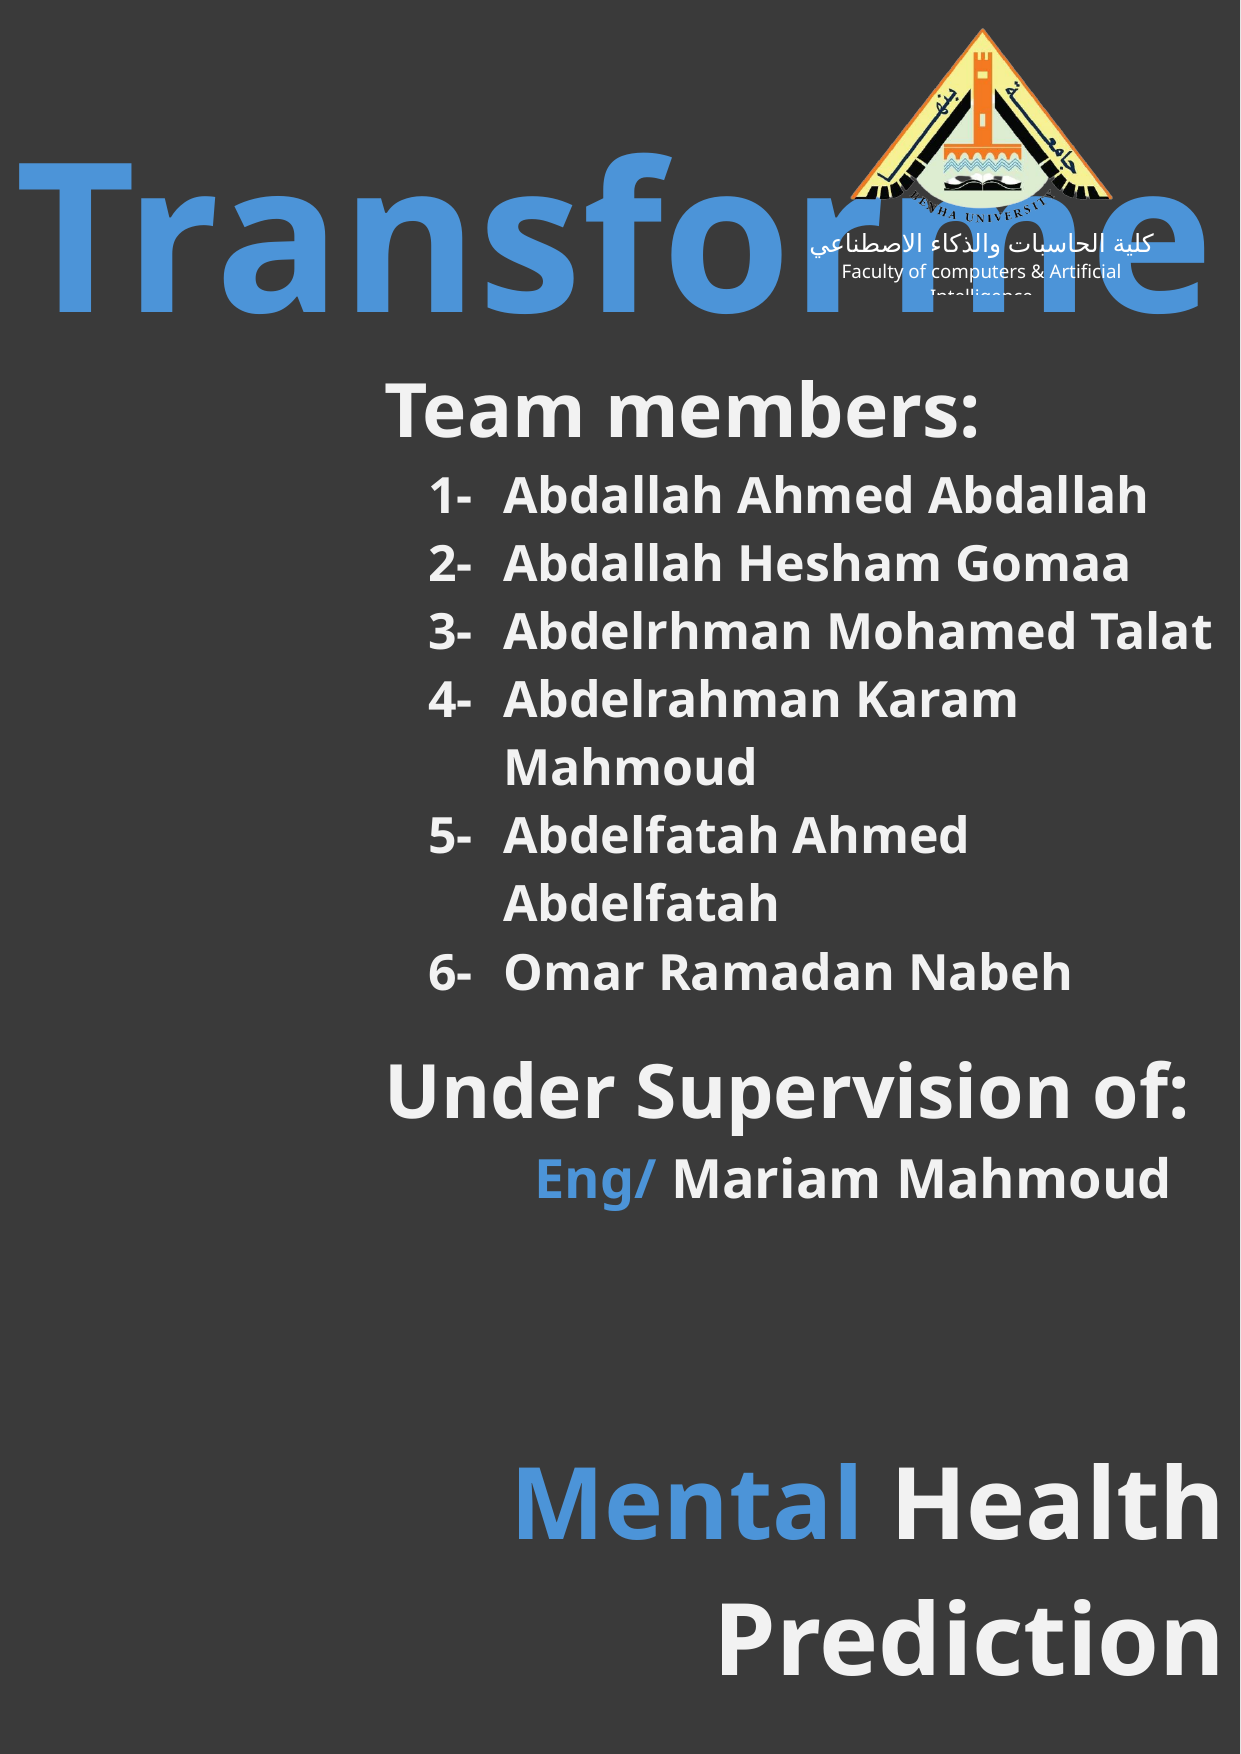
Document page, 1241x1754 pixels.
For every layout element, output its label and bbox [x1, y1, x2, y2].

picture [837, 20, 1128, 231]
